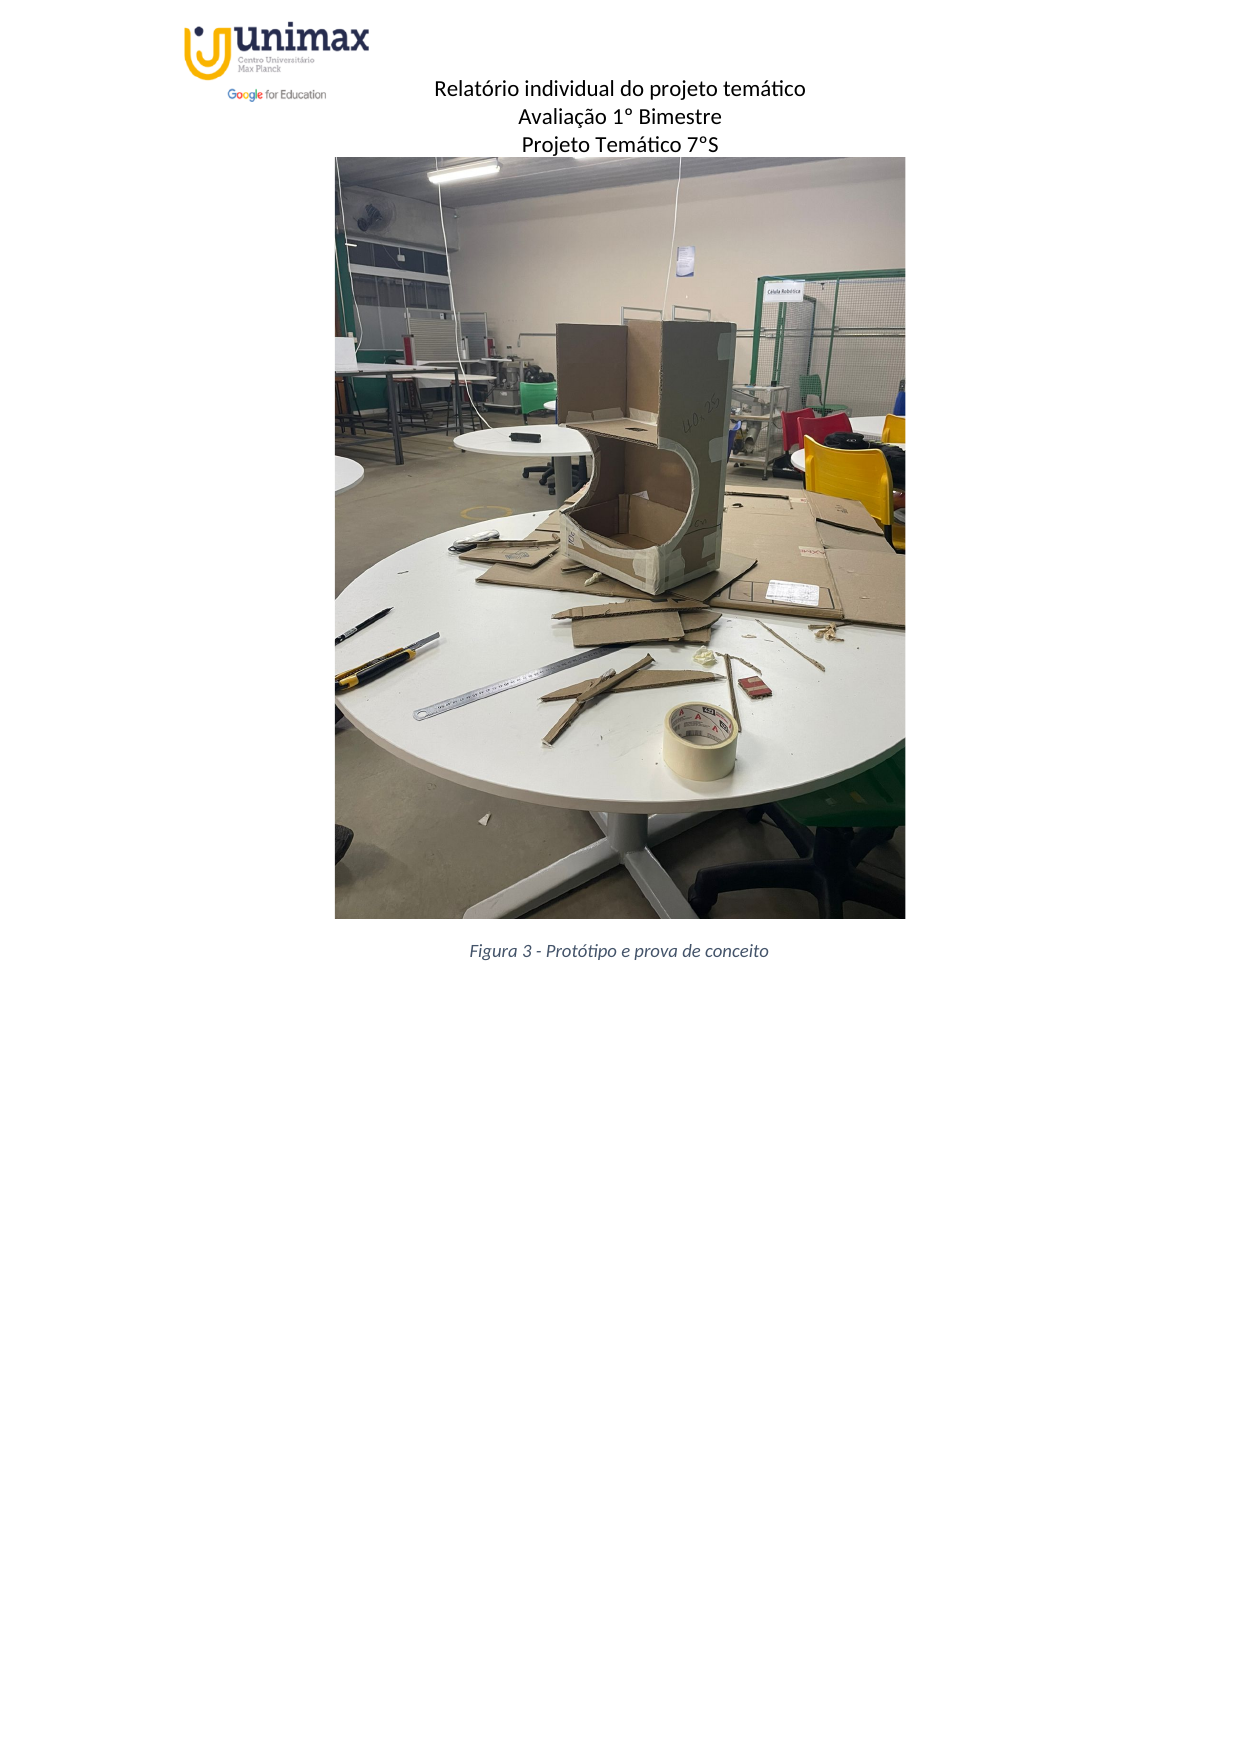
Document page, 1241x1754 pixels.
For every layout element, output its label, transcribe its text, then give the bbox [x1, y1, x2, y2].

picture [177, 13, 377, 109]
picture [334, 157, 906, 919]
